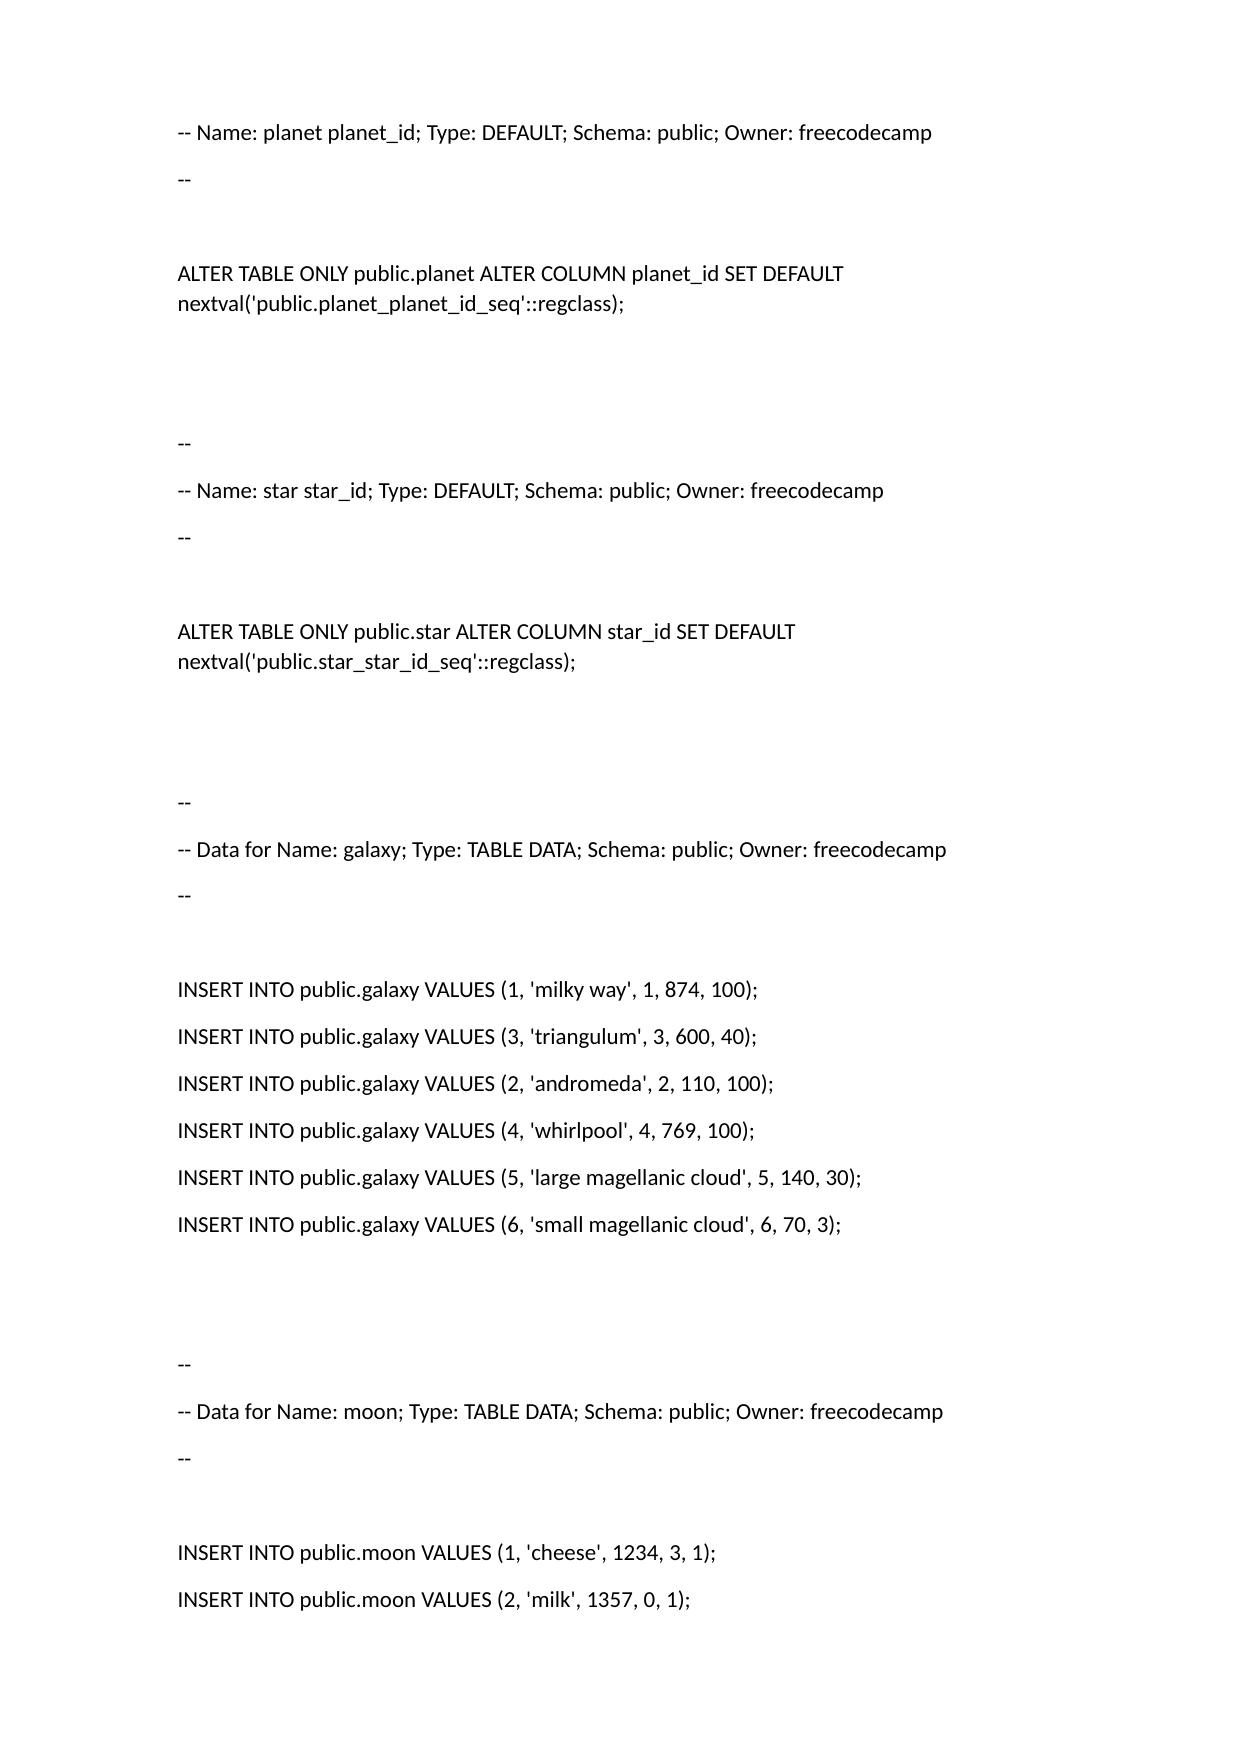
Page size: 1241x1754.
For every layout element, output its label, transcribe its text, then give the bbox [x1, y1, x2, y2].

text -- Data for Name: galaxy; Type: TABLE DATA; Schema: public; Owner: freecodecamp [177, 835, 1152, 863]
text -- [177, 523, 1152, 551]
text INSERT INTO public.galaxy VALUES (5, 'large magellanic cloud', 5, 140, 30); [177, 1163, 1152, 1191]
text INSERT INTO public.galaxy VALUES (4, 'whirlpool', 4, 769, 100); [177, 1116, 1152, 1144]
text INSERT INTO public.moon VALUES (2, 'milk', 1357, 0, 1); [177, 1585, 1152, 1613]
text INSERT INTO public.moon VALUES (1, 'cheese', 1234, 3, 1); [177, 1538, 1152, 1566]
text -- [177, 1444, 1152, 1472]
text -- Name: star star_id; Type: DEFAULT; Schema: public; Owner: freecodecamp [177, 476, 1152, 504]
text -- Data for Name: moon; Type: TABLE DATA; Schema: public; Owner: freecodecamp [177, 1397, 1152, 1425]
text -- [177, 882, 1152, 910]
text -- [177, 165, 1152, 193]
text INSERT INTO public.galaxy VALUES (1, 'milky way', 1, 874, 100); [177, 975, 1152, 1003]
text -- [177, 1350, 1152, 1378]
text ALTER TABLE ONLY public.planet ALTER COLUMN planet_id SET DEFAULT nextval('public.planet_planet_id_seq'::regclass); [177, 259, 1152, 317]
text INSERT INTO public.galaxy VALUES (2, 'andromeda', 2, 110, 100); [177, 1069, 1152, 1097]
text -- [177, 429, 1152, 458]
text -- Name: planet planet_id; Type: DEFAULT; Schema: public; Owner: freecodecamp [177, 118, 1152, 146]
text INSERT INTO public.galaxy VALUES (6, 'small magellanic cloud', 6, 70, 3); [177, 1210, 1152, 1238]
text -- [177, 788, 1152, 816]
text INSERT INTO public.galaxy VALUES (3, 'triangulum', 3, 600, 40); [177, 1022, 1152, 1050]
text ALTER TABLE ONLY public.star ALTER COLUMN star_id SET DEFAULT nextval('public.star_star_id_seq'::regclass); [177, 617, 1152, 675]
